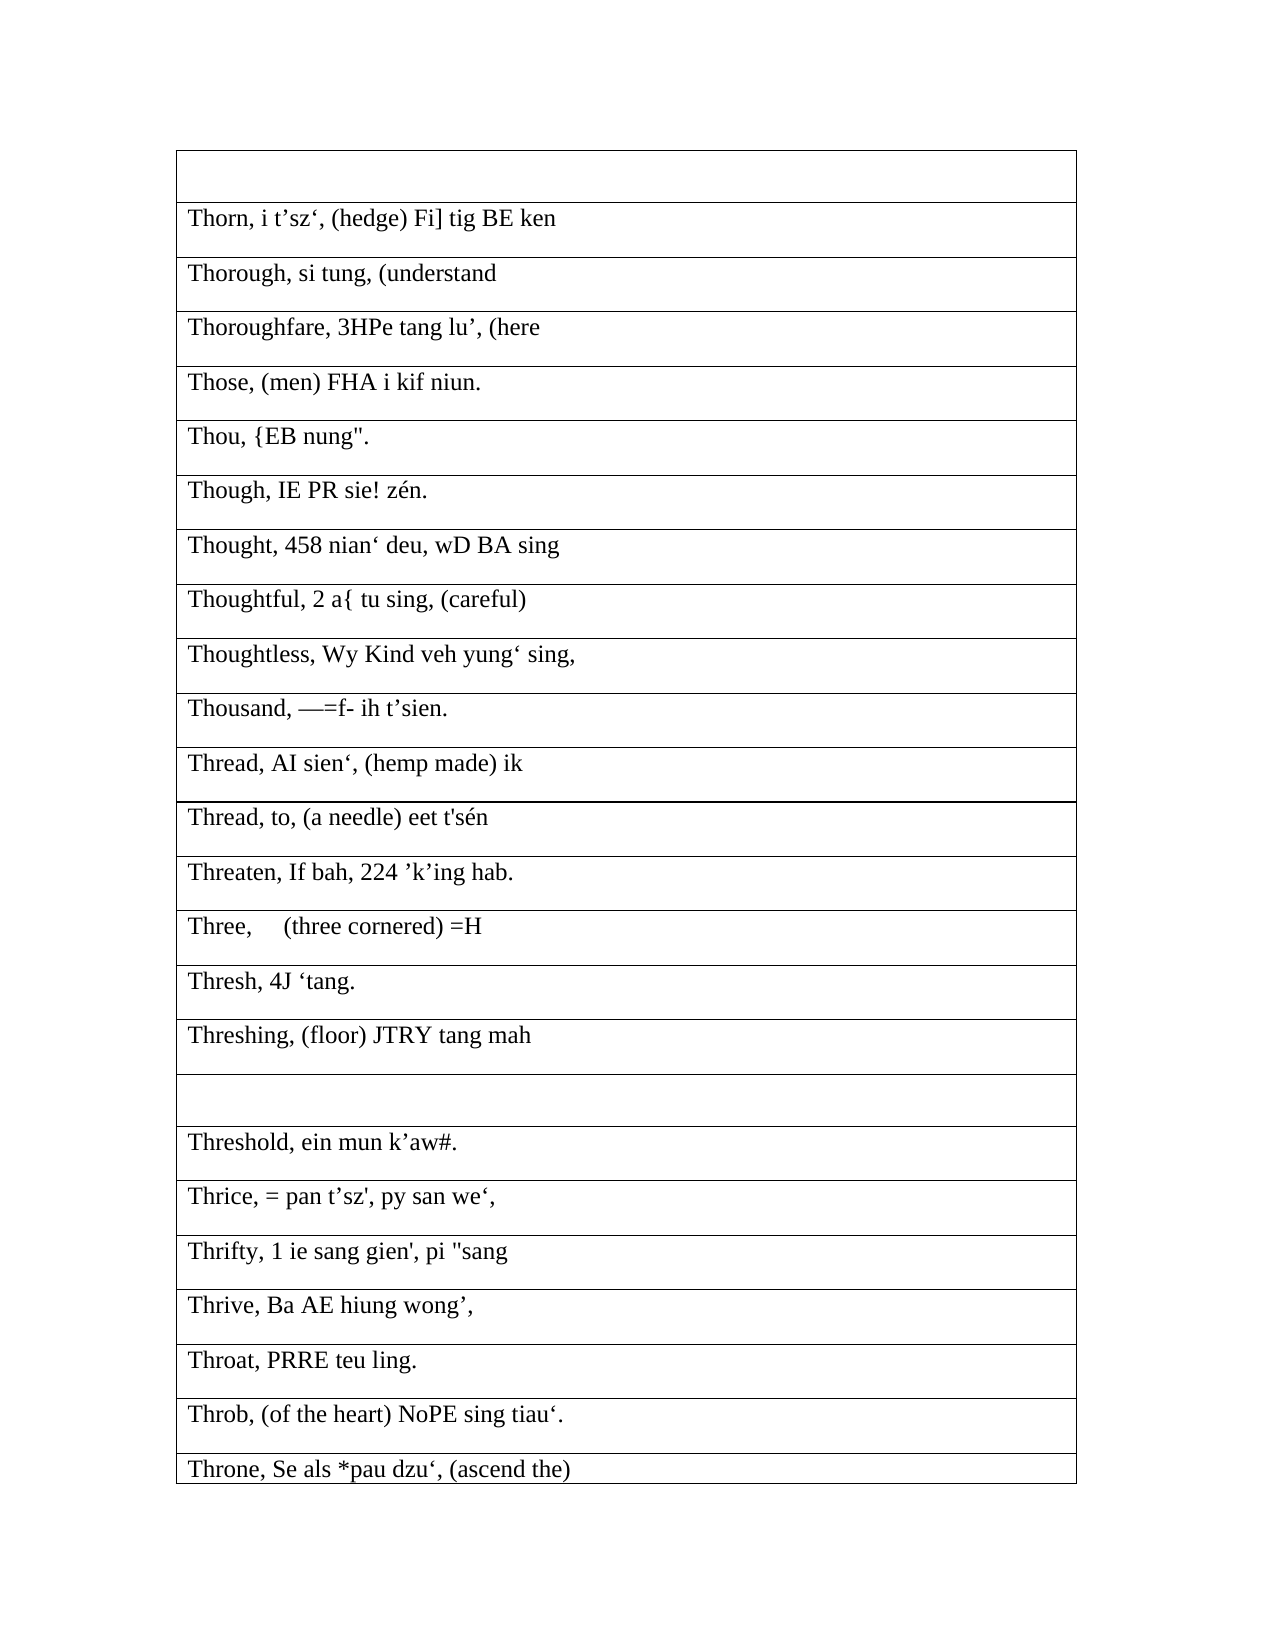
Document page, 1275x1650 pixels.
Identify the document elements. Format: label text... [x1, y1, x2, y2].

table_cell Thread, to, (a needle) eet t'sén [177, 803, 1076, 856]
table_cell Those, (men) FHA i kif niun. [177, 367, 1076, 420]
table_cell Thousand, —=f- ih t’sien. [177, 694, 1076, 747]
table_cell Threaten, If bah, 224 ’k’ing hab. [177, 857, 1076, 910]
table_cell Thoroughfare, 3HPe tang lu’, (here [177, 312, 1076, 366]
table_cell Thresh, 4J ‘tang. [177, 966, 1076, 1019]
table_cell Thrice, = pan t’sz', py san we‘, [177, 1181, 1076, 1235]
table_cell Three, (three cornered) =H [177, 911, 1076, 965]
table_cell [177, 1075, 1076, 1126]
table_header [177, 151, 1076, 202]
table_cell Thought, 458 nian‘ deu, wD BA sing [177, 530, 1076, 583]
table_cell Threshold, ein mun k’aw#. [177, 1127, 1076, 1180]
table_cell Thrifty, 1 ie sang gien', pi "sang [177, 1236, 1076, 1289]
table_cell Throb, (of the heart) NoPE sing tiau‘. [177, 1399, 1076, 1453]
table_cell Throat, PRRE teu ling. [177, 1345, 1076, 1398]
table_cell Threshing, (floor) JTRY tang mah [177, 1020, 1076, 1074]
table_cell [177, 1454, 1076, 1482]
table_cell Thoughtful, 2 a{ tu sing, (careful) [177, 585, 1076, 638]
table_cell Though, IE PR sie! zén. [177, 476, 1076, 529]
table_cell Thou, {EB nung". [177, 421, 1076, 474]
table_cell Thorough, si tung, (understand [177, 258, 1076, 311]
table_cell Thoughtless, Wy Kind veh yung‘ sing, [177, 639, 1076, 692]
table_cell Thread, AI sien‘, (hemp made) ik [177, 748, 1076, 801]
table_cell Thrive, Ba AE hiung wong’, [177, 1290, 1076, 1344]
table_cell Thorn, i t’sz‘, (hedge) Fi] tig BE ken [177, 203, 1076, 257]
